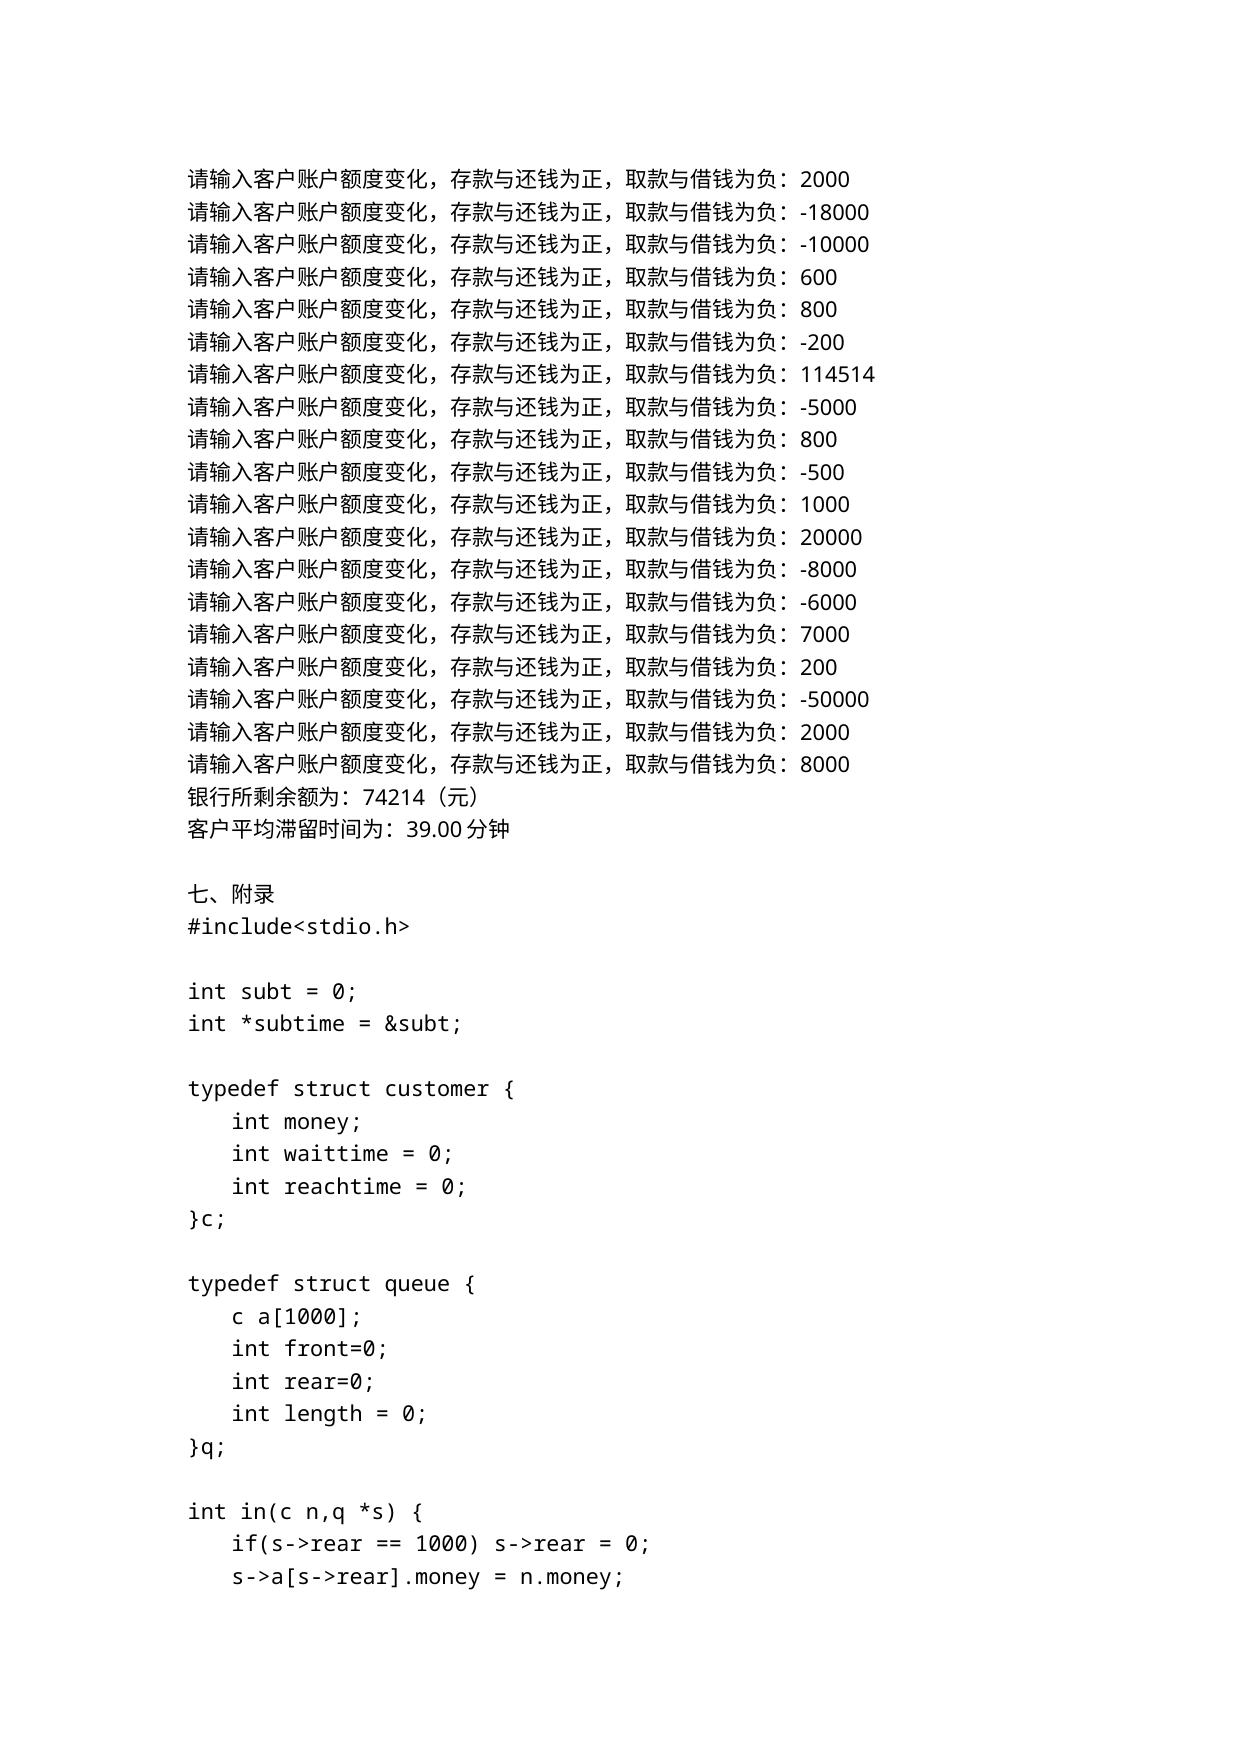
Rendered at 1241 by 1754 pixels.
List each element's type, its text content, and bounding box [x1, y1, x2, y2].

list 请输入客户账户额度变化，存款与还钱为正，取款与借钱为负：-6000 [187, 584, 1053, 617]
list 请输入客户账户额度变化，存款与还钱为正，取款与借钱为负：-10000 [187, 227, 1053, 259]
list 请输入客户账户额度变化，存款与还钱为正，取款与借钱为负：2000 [187, 714, 1053, 747]
list 请输入客户账户额度变化，存款与还钱为正，取款与借钱为负：-200 [187, 324, 1053, 357]
text int *subtime = &subt; [187, 1007, 1053, 1039]
list 请输入客户账户额度变化，存款与还钱为正，取款与借钱为负：200 [187, 649, 1053, 682]
list 附录 [187, 877, 1053, 909]
list 请输入客户账户额度变化，存款与还钱为正，取款与借钱为负：2000 [187, 162, 1053, 194]
text }c; [187, 1202, 1053, 1234]
list 客户平均滞留时间为：39.00分钟 [187, 812, 1053, 844]
list 请输入客户账户额度变化，存款与还钱为正，取款与借钱为负：800 [187, 422, 1053, 454]
text int waittime = 0; [187, 1137, 1053, 1169]
text int money; [187, 1104, 1053, 1137]
list 请输入客户账户额度变化，存款与还钱为正，取款与借钱为负：-5000 [187, 389, 1053, 422]
list 请输入客户账户额度变化，存款与还钱为正，取款与借钱为负：-18000 [187, 194, 1053, 227]
text c a[1000]; [187, 1299, 1053, 1332]
list 请输入客户账户额度变化，存款与还钱为正，取款与借钱为负：600 [187, 259, 1053, 292]
text if(s->rear == 1000) s->rear = 0; [187, 1527, 1053, 1559]
list 请输入客户账户额度变化，存款与还钱为正，取款与借钱为负：8000 [187, 747, 1053, 779]
list 请输入客户账户额度变化，存款与还钱为正，取款与借钱为负：1000 [187, 487, 1053, 519]
list 请输入客户账户额度变化，存款与还钱为正，取款与借钱为负：800 [187, 292, 1053, 324]
list 请输入客户账户额度变化，存款与还钱为正，取款与借钱为负：20000 [187, 519, 1053, 552]
list 请输入客户账户额度变化，存款与还钱为正，取款与借钱为负：-500 [187, 454, 1053, 487]
text int rear=0; [187, 1364, 1053, 1397]
text int length = 0; [187, 1397, 1053, 1429]
text typedef struct queue { [187, 1267, 1053, 1299]
text int front=0; [187, 1332, 1053, 1364]
list 请输入客户账户额度变化，存款与还钱为正，取款与借钱为负：-8000 [187, 552, 1053, 584]
list 请输入客户账户额度变化，存款与还钱为正，取款与借钱为负：114514 [187, 357, 1053, 389]
list 请输入客户账户额度变化，存款与还钱为正，取款与借钱为负：-50000 [187, 682, 1053, 714]
text int subt = 0; [187, 974, 1053, 1007]
text }q; [187, 1429, 1053, 1462]
list 请输入客户账户额度变化，存款与还钱为正，取款与借钱为负：7000 [187, 617, 1053, 649]
text #include<stdio.h> [187, 909, 1053, 942]
text typedef struct customer { [187, 1072, 1053, 1104]
list 银行所剩余额为：74214（元） [187, 779, 1053, 812]
text int reachtime = 0; [187, 1169, 1053, 1202]
text int in(c n,q *s) { [187, 1494, 1053, 1527]
text s->a[s->rear].money = n.money; [187, 1559, 1053, 1592]
